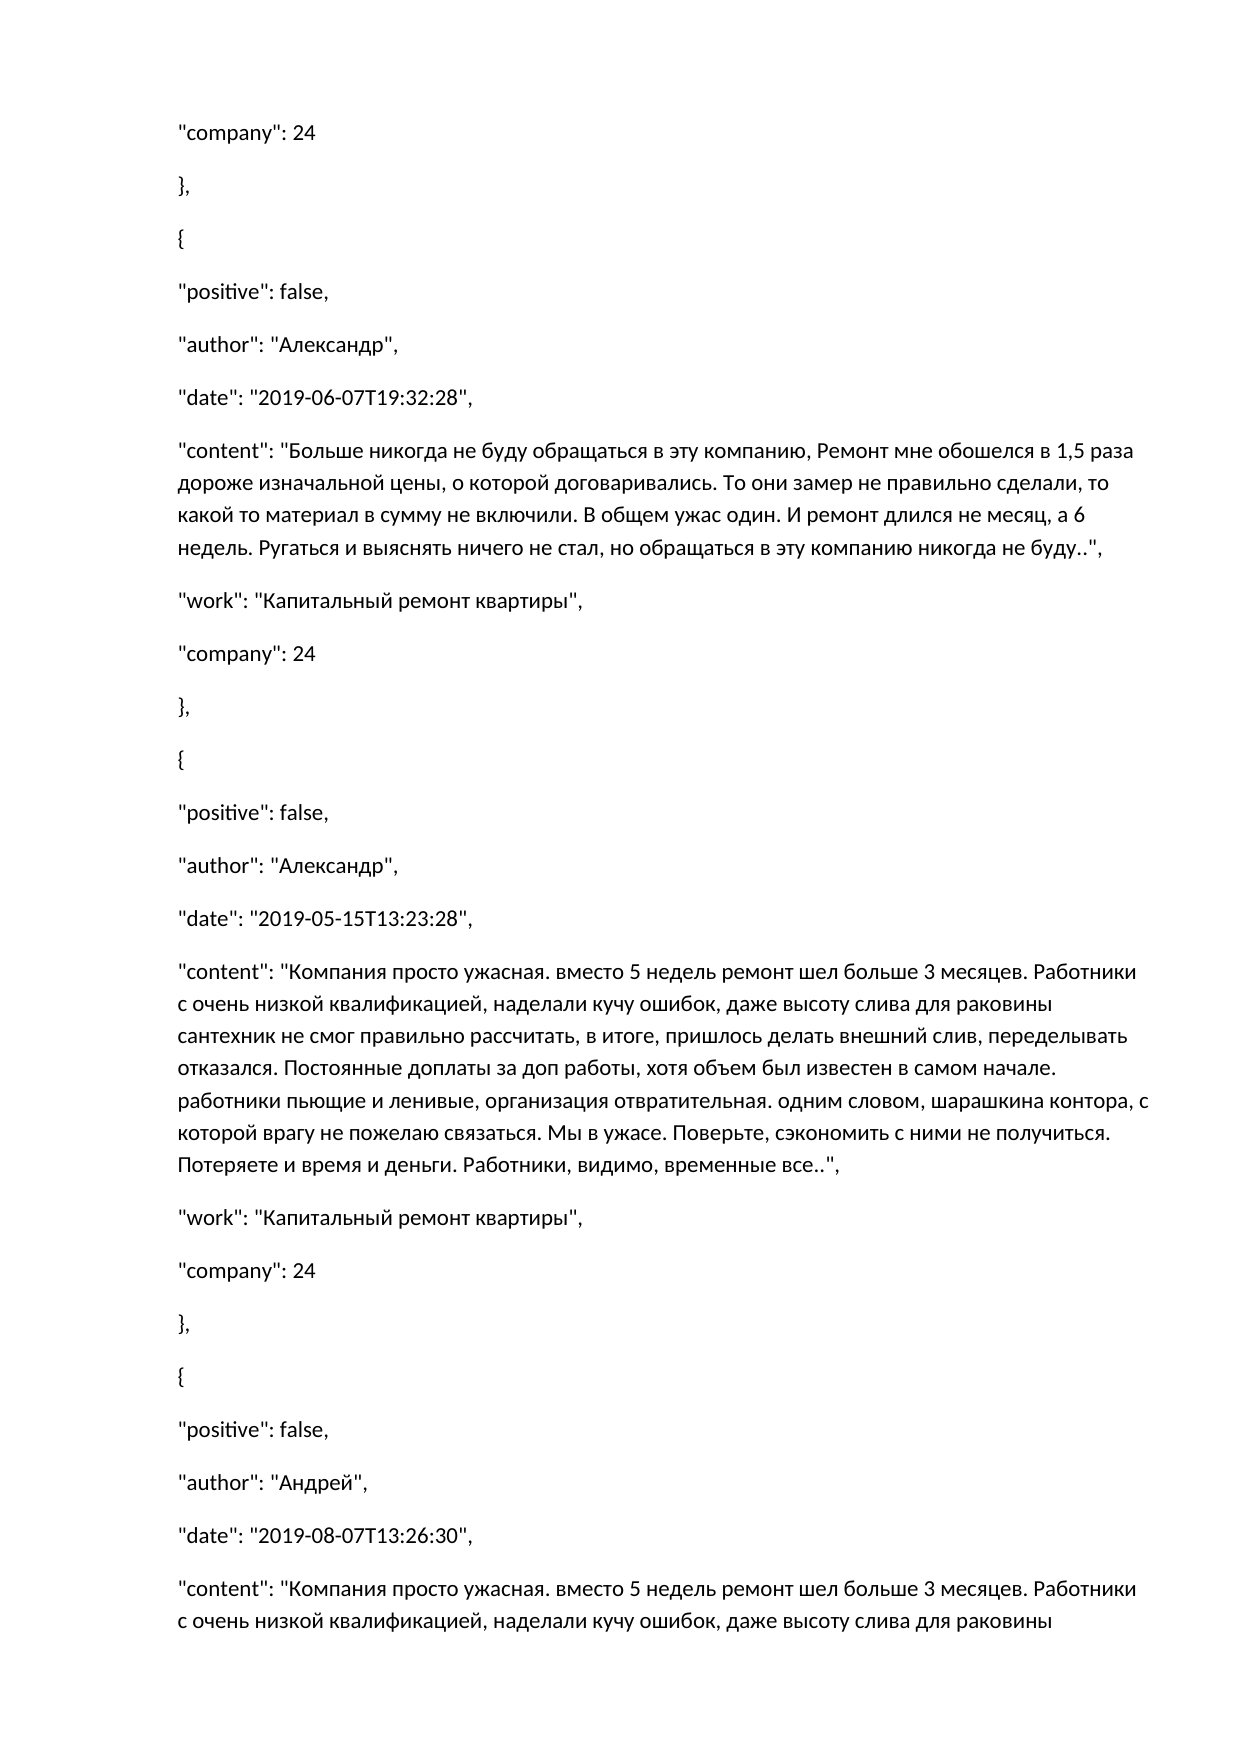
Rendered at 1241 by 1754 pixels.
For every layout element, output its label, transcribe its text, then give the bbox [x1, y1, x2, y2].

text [177, 1574, 1152, 1634]
text "positive": false, [177, 798, 1152, 826]
text "date": "2019-05-15T13:23:28", [177, 904, 1152, 932]
text "content": "Больше никогда не буду обращаться в эту компанию, Ремонт мне обошелся в 1,5 раза дороже изначальной цены, о которой договаривались. То они замер не правильно сделали, то какой то материал в сумму не включили. В общем ужас один. И ремонт длился не месяц, а 6 недель. Ругаться и выяснять ничего не стал, но обращаться в эту компанию никогда не буду..", [177, 436, 1152, 561]
text { [177, 1362, 1152, 1390]
text { [177, 224, 1152, 252]
text "company": 24 [177, 118, 1152, 146]
text "positive": false, [177, 277, 1152, 305]
text "author": "Андрей", [177, 1468, 1152, 1496]
text }, [177, 1309, 1152, 1337]
text "date": "2019-08-07T13:26:30", [177, 1521, 1152, 1549]
text "author": "Александр", [177, 330, 1152, 358]
text "company": 24 [177, 1256, 1152, 1284]
text "date": "2019-06-07T19:32:28", [177, 383, 1152, 411]
text "author": "Александр", [177, 851, 1152, 879]
text "work": "Капитальный ремонт квартиры", [177, 1203, 1152, 1231]
text "positive": false, [177, 1415, 1152, 1443]
text "company": 24 [177, 639, 1152, 667]
text "work": "Капитальный ремонт квартиры", [177, 586, 1152, 614]
text { [177, 745, 1152, 773]
text }, [177, 171, 1152, 199]
text }, [177, 692, 1152, 720]
